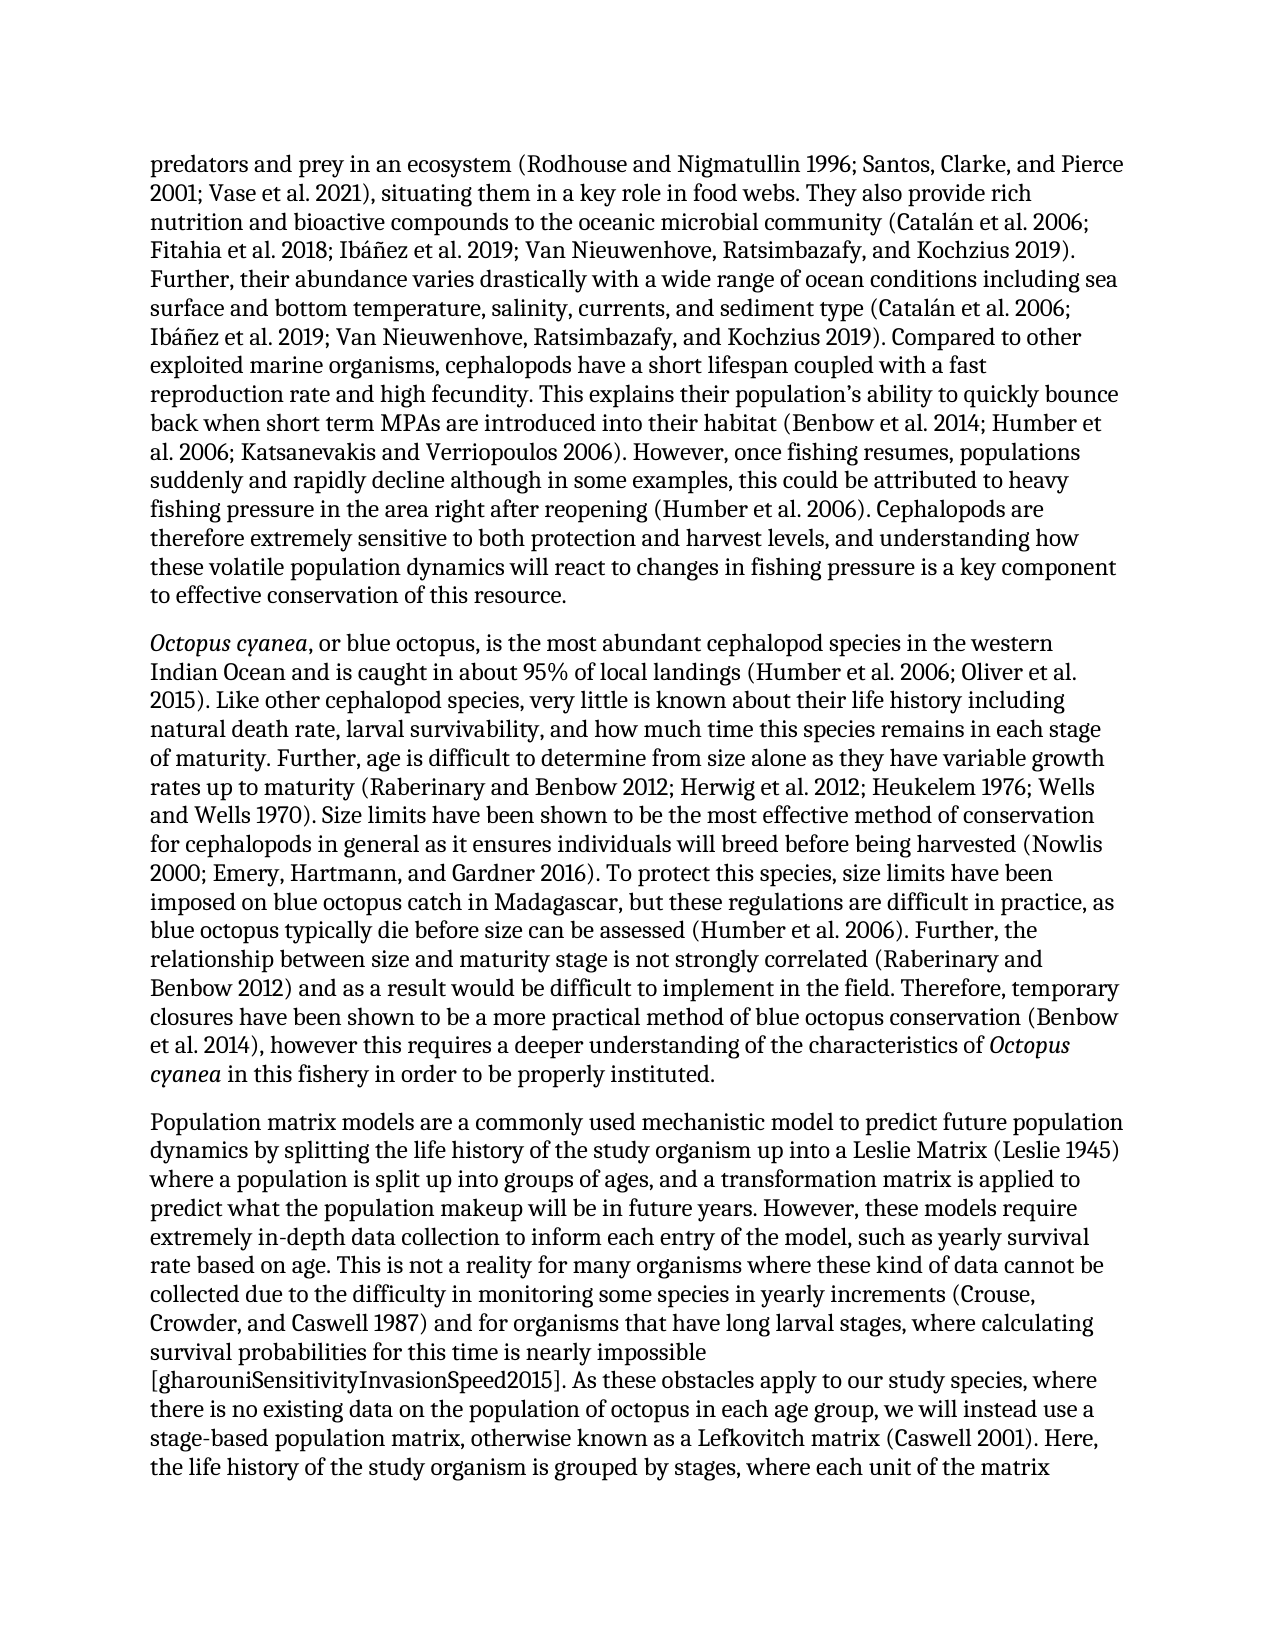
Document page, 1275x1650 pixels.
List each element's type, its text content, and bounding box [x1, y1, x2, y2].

text Octopus cyanea, or blue octopus, is the most abundant cephalopod species in the western Indian Ocean and is caught in about 95% of local landings (Humber et al. 2006; Oliver et al. 2015). Like other cephalopod species, very little is known about their life history including natural death rate, larval survivability, and how much time this species remains in each stage of maturity. Further, age is difficult to determine from size alone as they have variable growth rates up to maturity (Raberinary and Benbow 2012; Herwig et al. 2012; Heukelem 1976; Wells and Wells 1970). Size limits have been shown to be the most effective method of conservation for cephalopods in general as it ensures individuals will breed before being harvested (Nowlis 2000; Emery, Hartmann, and Gardner 2016). To protect this species, size limits have been imposed on blue octopus catch in Madagascar, but these regulations are difficult in practice, as blue octopus typically die before size can be assessed (Humber et al. 2006). Further, the relationship between size and maturity stage is not strongly correlated (Raberinary and Benbow 2012) and as a result would be difficult to implement in the field. Therefore, temporary closures have been shown to be a more practical method of blue octopus conservation (Benbow et al. 2014), however this requires a deeper understanding of the characteristics of Octopus cyanea in this fishery in order to be properly instituted. [150, 629, 1125, 1089]
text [150, 150, 1125, 610]
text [150, 1107, 1125, 1481]
